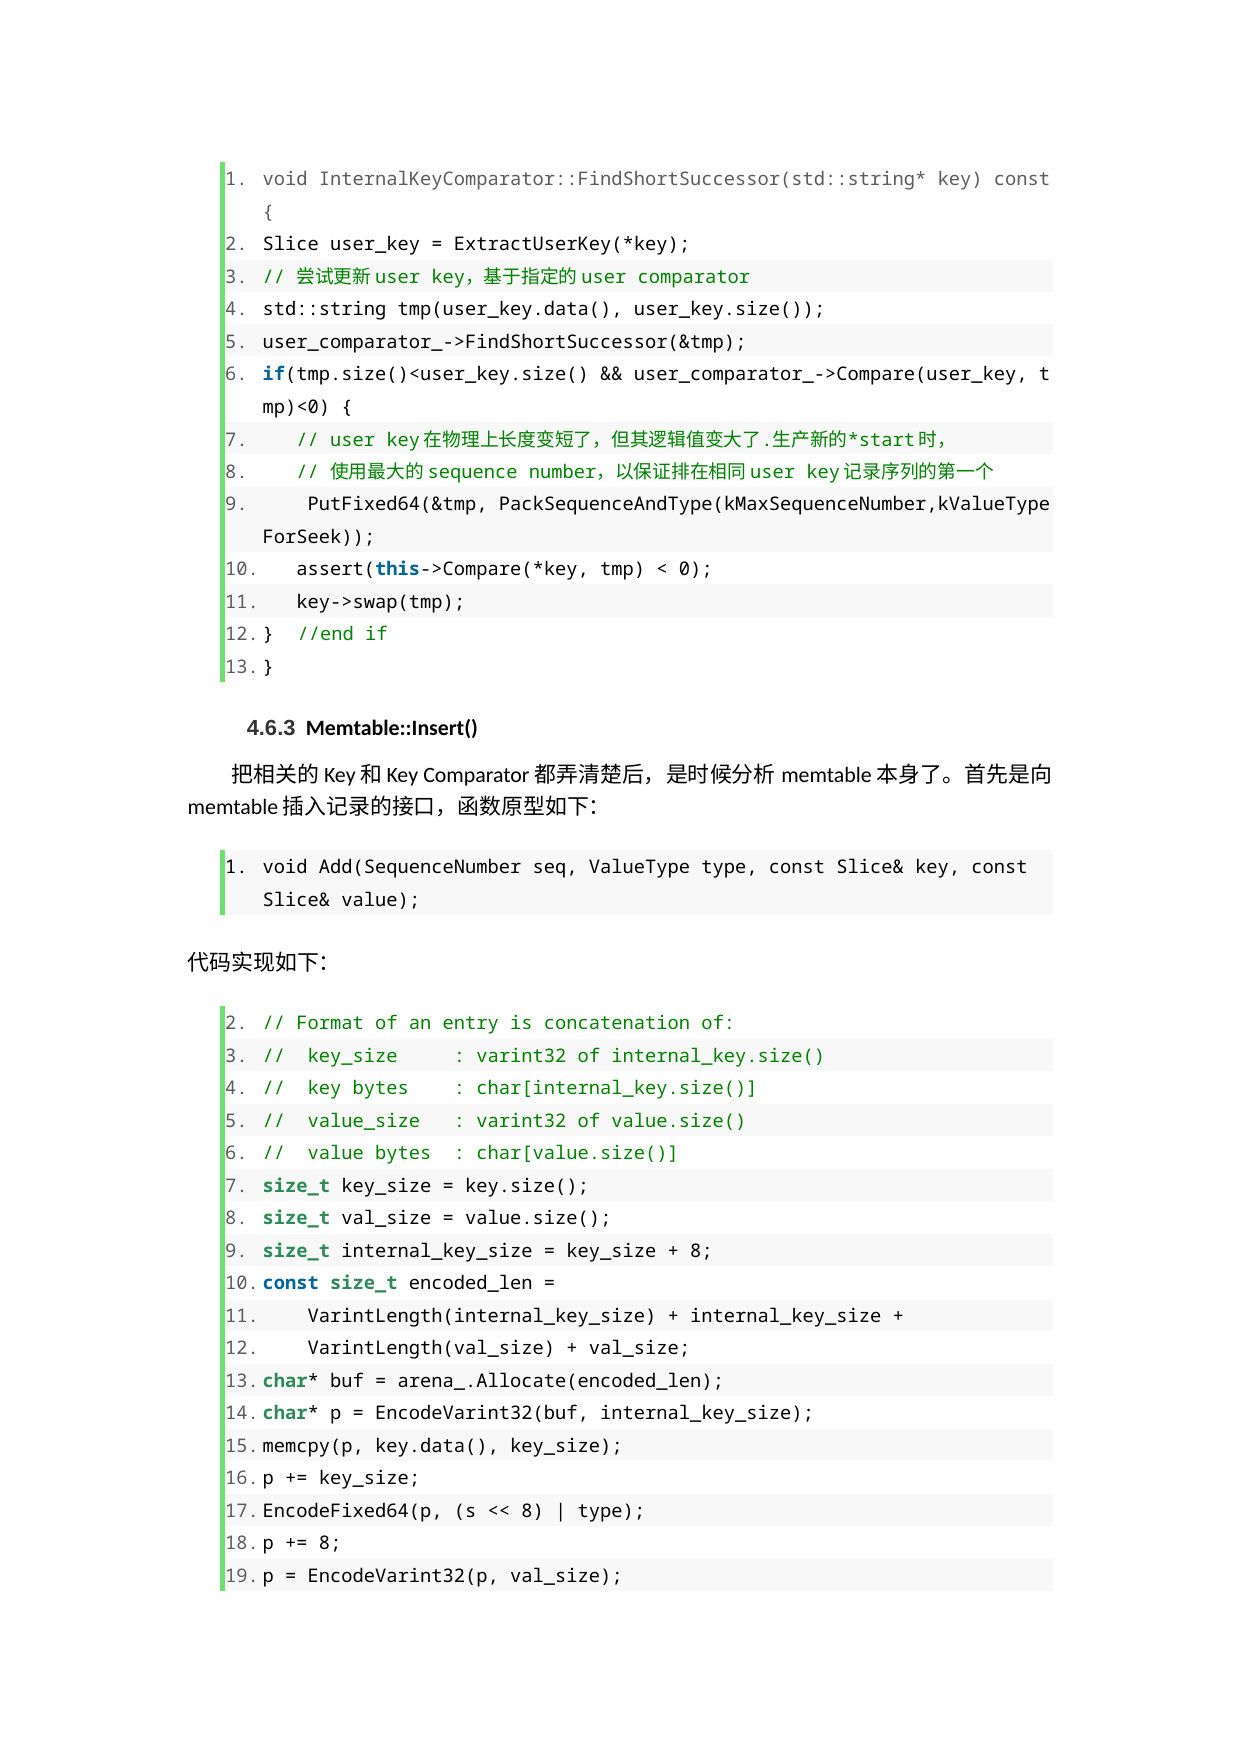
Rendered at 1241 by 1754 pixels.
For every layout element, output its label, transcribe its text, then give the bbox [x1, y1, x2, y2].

list // user key在物理上长度变短了，但其逻辑值变大了.生产新的*start时， [225, 422, 1053, 454]
list size_t val_size = value.size(); [225, 1201, 1053, 1234]
list EncodeFixed64(p, (s << 8) | type); [225, 1494, 1053, 1526]
list // 使用最大的sequence number，以保证排在相同user key记录序列的第一个 [225, 454, 1053, 487]
list p += key_size; [225, 1461, 1053, 1494]
text 把相关的Key和Key Comparator都弄清楚后，是时候分析memtable本身了。首先是向memtable插入记录的接口，函数原型如下： [187, 756, 1053, 821]
list const size_t encoded_len = [225, 1266, 1053, 1299]
list } //end if [225, 617, 1053, 649]
list assert(this->Compare(*key, tmp) < 0); [225, 552, 1053, 584]
list p += 8; [225, 1526, 1053, 1559]
list char* buf = arena_.Allocate(encoded_len); [225, 1364, 1053, 1396]
list // value bytes : char[value.size()] [225, 1136, 1053, 1169]
list p = EncodeVarint32(p, val_size); [225, 1559, 1053, 1591]
list // key bytes : char[internal_key.size()] [225, 1071, 1053, 1104]
list std::string tmp(user_key.data(), user_key.size()); [225, 292, 1053, 324]
list key->swap(tmp); [225, 584, 1053, 617]
list char* p = EncodeVarint32(buf, internal_key_size); [225, 1396, 1053, 1429]
text 代码实现如下： [187, 944, 1053, 977]
list user_comparator_->FindShortSuccessor(&tmp); [225, 324, 1053, 357]
list // 尝试更新user key，基于指定的user comparator [225, 259, 1053, 292]
list size_t internal_key_size = key_size + 8; [225, 1234, 1053, 1266]
list VarintLength(val_size) + val_size; [225, 1331, 1053, 1364]
list // key_size : varint32 of internal_key.size() [225, 1039, 1053, 1071]
list memcpy(p, key.data(), key_size); [225, 1429, 1053, 1461]
text Memtable::Insert() [247, 711, 1053, 744]
list size_t key_size = key.size(); [225, 1169, 1053, 1201]
list PutFixed64(&tmp, PackSequenceAndType(kMaxSequenceNumber,kValueTypeForSeek)); [225, 487, 1053, 552]
list // Format of an entry is concatenation of: [225, 1006, 1053, 1039]
list Slice user_key = ExtractUserKey(*key); [225, 227, 1053, 259]
list void Add(SequenceNumber seq, ValueType type, const Slice& key, const Slice& value); [225, 850, 1053, 915]
list VarintLength(internal_key_size) + internal_key_size + [225, 1299, 1053, 1331]
list void InternalKeyComparator::FindShortSuccessor(std::string* key) const { [225, 162, 1053, 227]
list // value_size : varint32 of value.size() [225, 1104, 1053, 1136]
list } [225, 649, 1053, 682]
list if(tmp.size()<user_key.size() && user_comparator_->Compare(user_key, tmp)<0) { [225, 357, 1053, 422]
